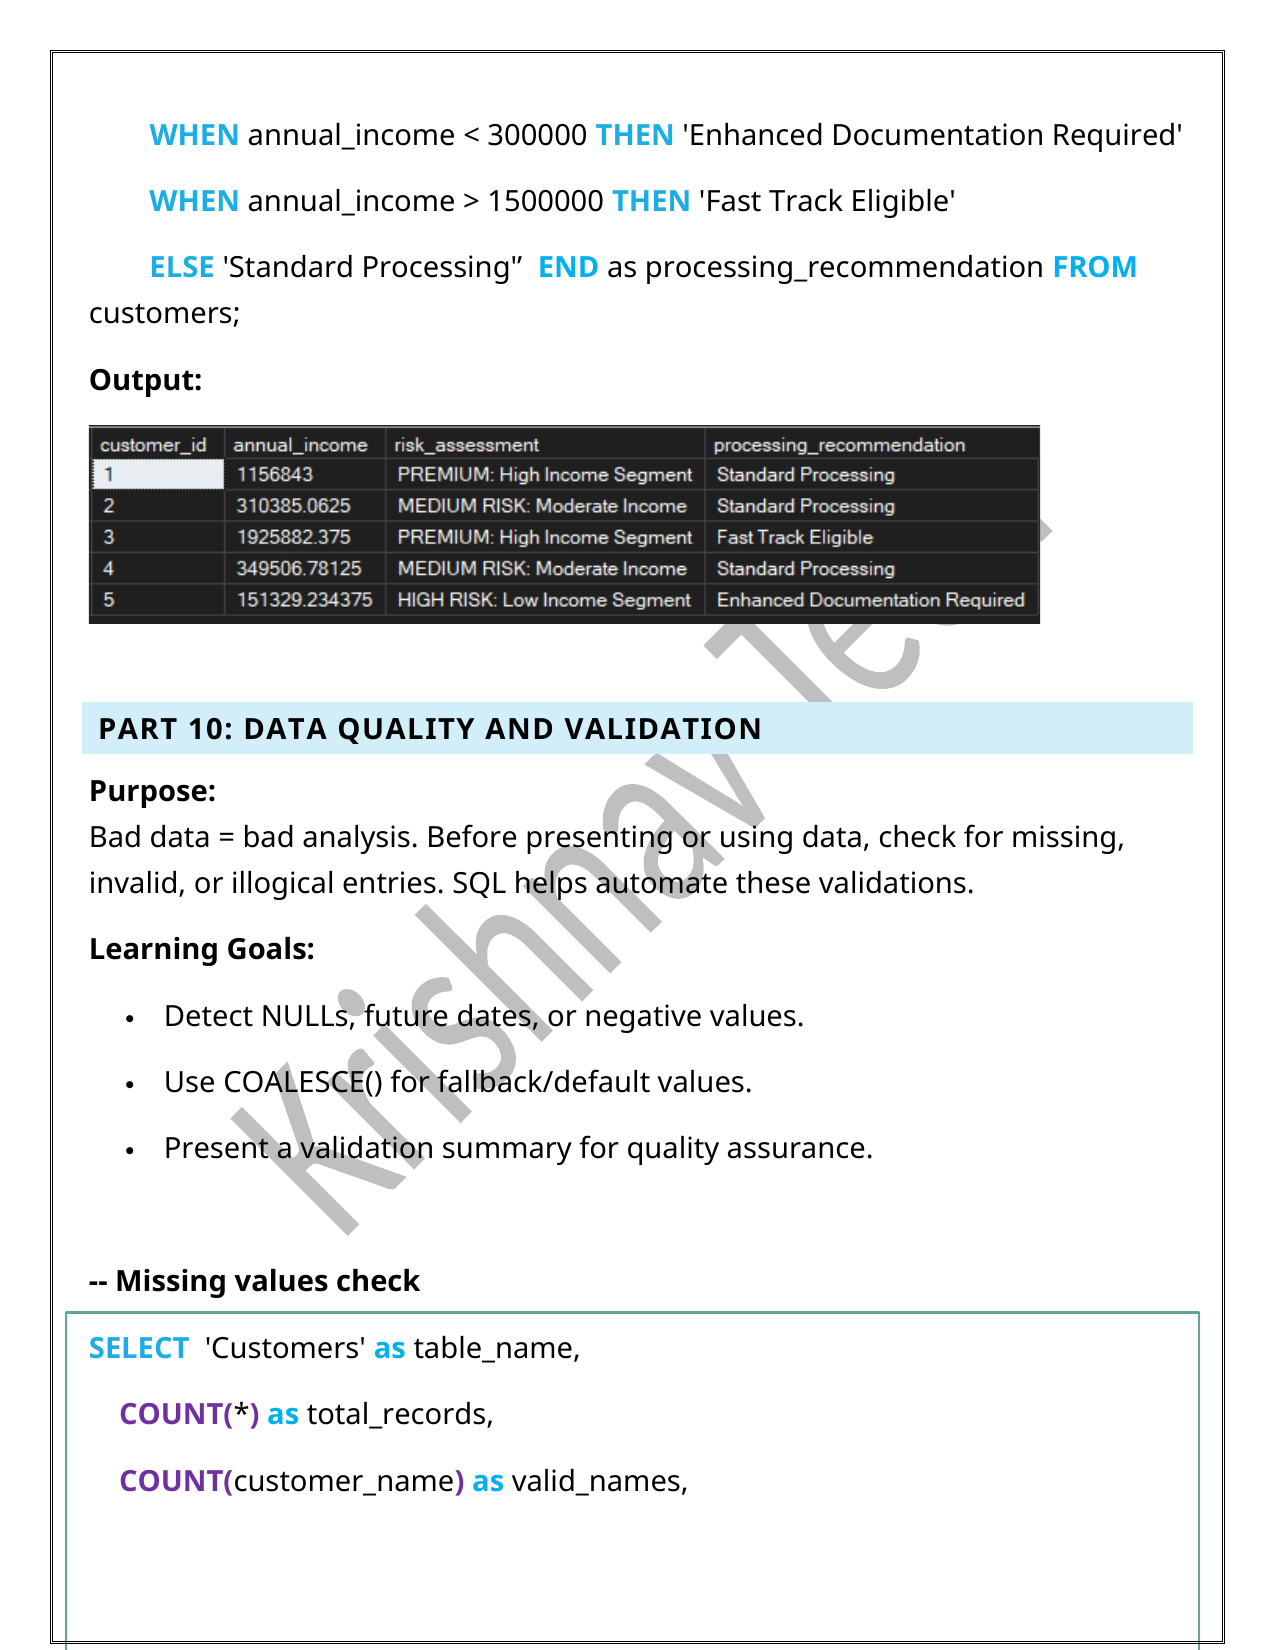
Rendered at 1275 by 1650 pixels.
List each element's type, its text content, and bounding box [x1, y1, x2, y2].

text Purpose: Bad data = bad analysis. Before presenting or using data, check for missing, invalid, or illogical entries. SQL helps automate these validations. [89, 771, 1186, 902]
text ELSE 'Standard Processing'’ END as processing_recommendation FROM customers; [89, 247, 1186, 332]
text Output: [89, 359, 1186, 398]
text COUNT(customer_name) as valid_names, [89, 1460, 1186, 1500]
text WHEN annual_income < 300000 THEN 'Enhanced Documentation Required' [89, 114, 1186, 153]
subtitle Part 10: Data Quality and Validation [89, 709, 1186, 748]
list Detect NULLs, future dates, or negative values. [126, 995, 1186, 1034]
text WHEN annual_income > 1500000 THEN 'Fast Track Eligible' [89, 180, 1186, 220]
text SELECT 'Customers' as table_name, [89, 1327, 1186, 1367]
picture [88, 425, 1041, 624]
list Use COALESCE() for fallback/default values. [126, 1061, 1186, 1101]
text -- Missing values check [89, 1261, 1186, 1300]
text COUNT(*) as total_records, [89, 1394, 1186, 1433]
list Present a validation summary for quality assurance. [126, 1128, 1186, 1167]
text Learning Goals: [89, 928, 1186, 968]
